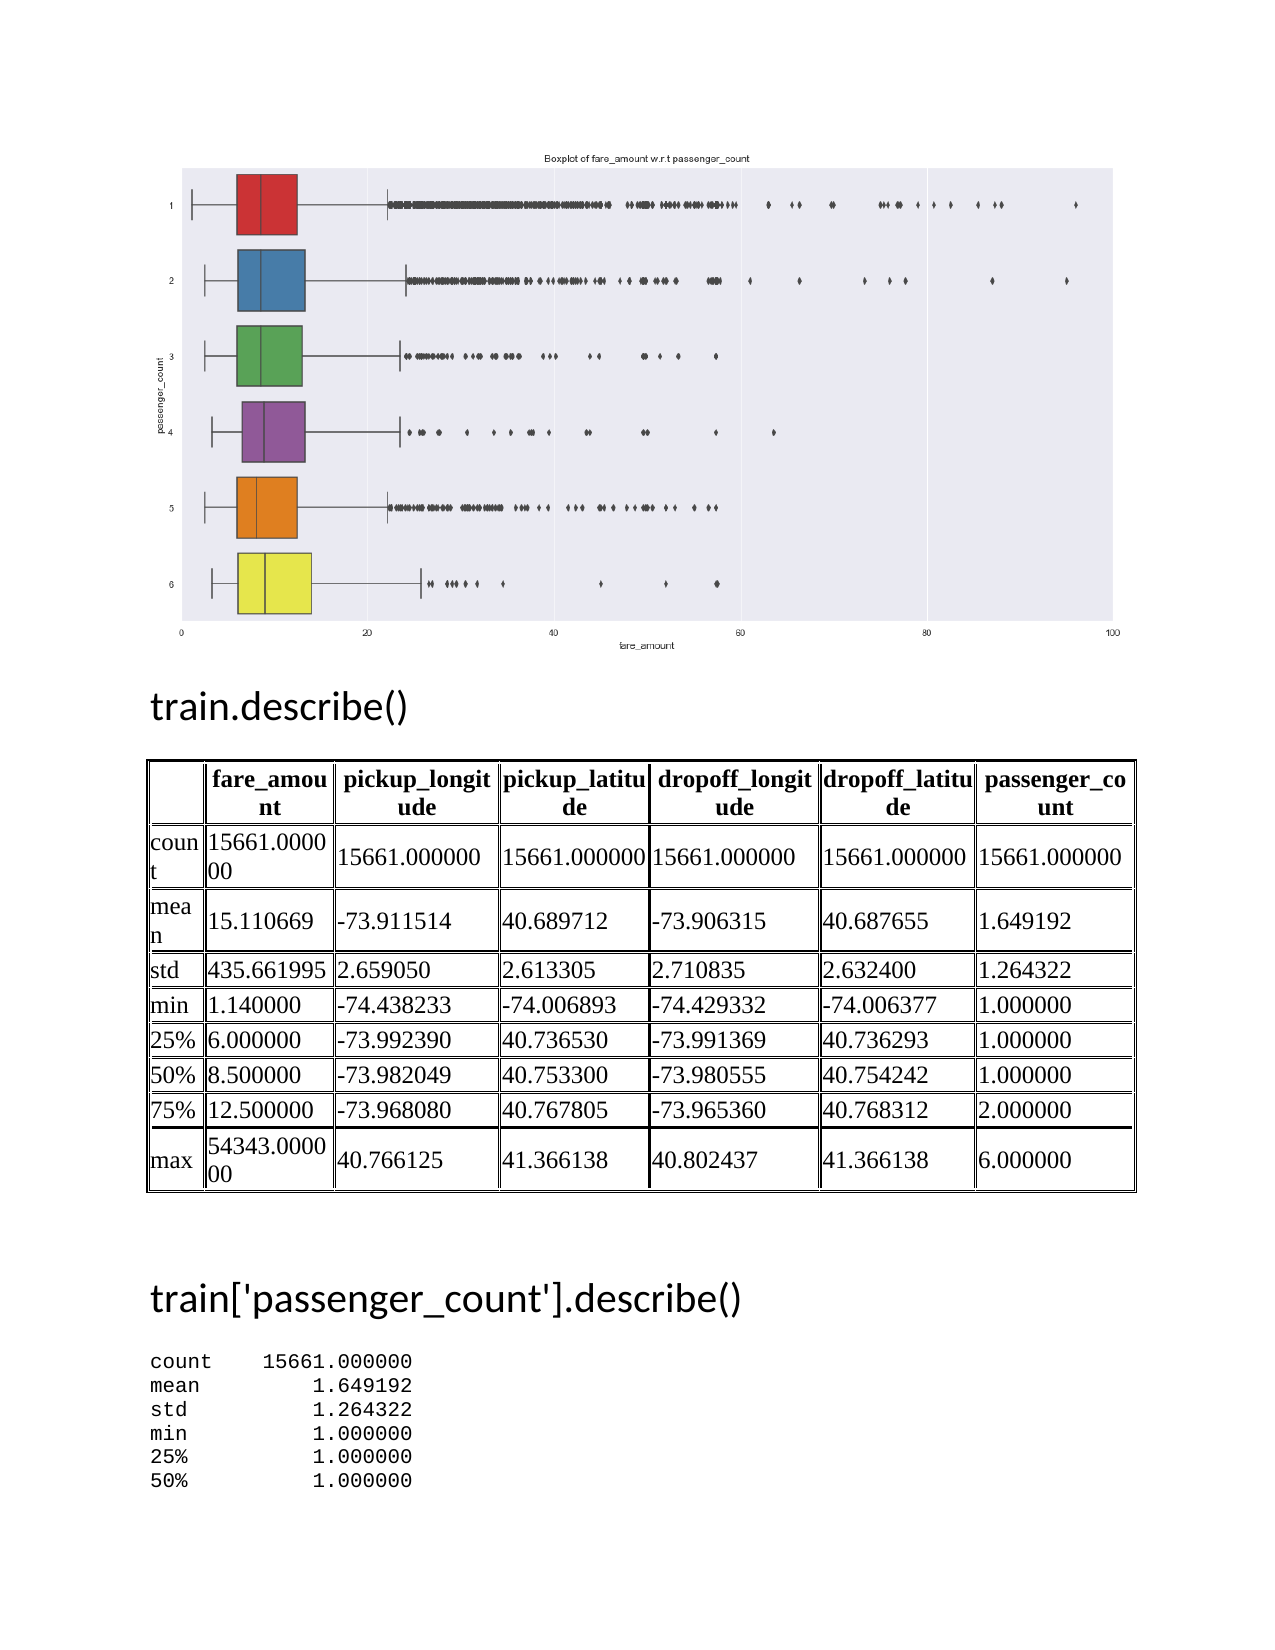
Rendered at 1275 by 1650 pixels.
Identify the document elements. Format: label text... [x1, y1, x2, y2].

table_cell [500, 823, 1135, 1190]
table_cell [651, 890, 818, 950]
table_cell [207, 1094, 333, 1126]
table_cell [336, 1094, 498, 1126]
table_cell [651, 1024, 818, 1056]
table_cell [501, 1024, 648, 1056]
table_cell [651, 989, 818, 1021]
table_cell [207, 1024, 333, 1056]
text 25% 1.000000 [150, 1446, 1125, 1470]
table_header dropoff_latitude [820, 762, 976, 823]
text min 1.000000 [150, 1422, 1125, 1446]
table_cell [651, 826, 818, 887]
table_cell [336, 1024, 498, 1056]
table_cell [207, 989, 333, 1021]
table_header dropoff_longitude [649, 761, 820, 823]
text count 15661.000000 [150, 1352, 1125, 1375]
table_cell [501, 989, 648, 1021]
table_header fare_amount [205, 762, 334, 823]
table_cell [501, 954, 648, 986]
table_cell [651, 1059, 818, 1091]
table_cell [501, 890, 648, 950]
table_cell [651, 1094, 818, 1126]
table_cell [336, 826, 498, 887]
picture [150, 150, 1125, 655]
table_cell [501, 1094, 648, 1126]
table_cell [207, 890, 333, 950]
table_header passenger_count [976, 762, 1134, 823]
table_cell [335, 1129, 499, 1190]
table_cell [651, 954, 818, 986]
text train.describe() [150, 679, 1125, 730]
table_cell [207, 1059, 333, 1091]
text 50% 1.000000 [150, 1470, 1125, 1493]
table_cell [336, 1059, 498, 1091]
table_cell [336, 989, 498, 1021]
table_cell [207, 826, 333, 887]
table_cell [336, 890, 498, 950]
table_header [150, 761, 205, 823]
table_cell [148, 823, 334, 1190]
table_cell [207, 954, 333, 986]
text train['passenger_count'].describe() [150, 1272, 1125, 1323]
table_header pickup_latitude [500, 762, 649, 823]
text std 1.264322 [150, 1399, 1125, 1422]
table_header pickup_longitude [335, 762, 499, 823]
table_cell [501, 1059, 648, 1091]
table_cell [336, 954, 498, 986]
text mean 1.649192 [150, 1375, 1125, 1399]
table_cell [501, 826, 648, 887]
